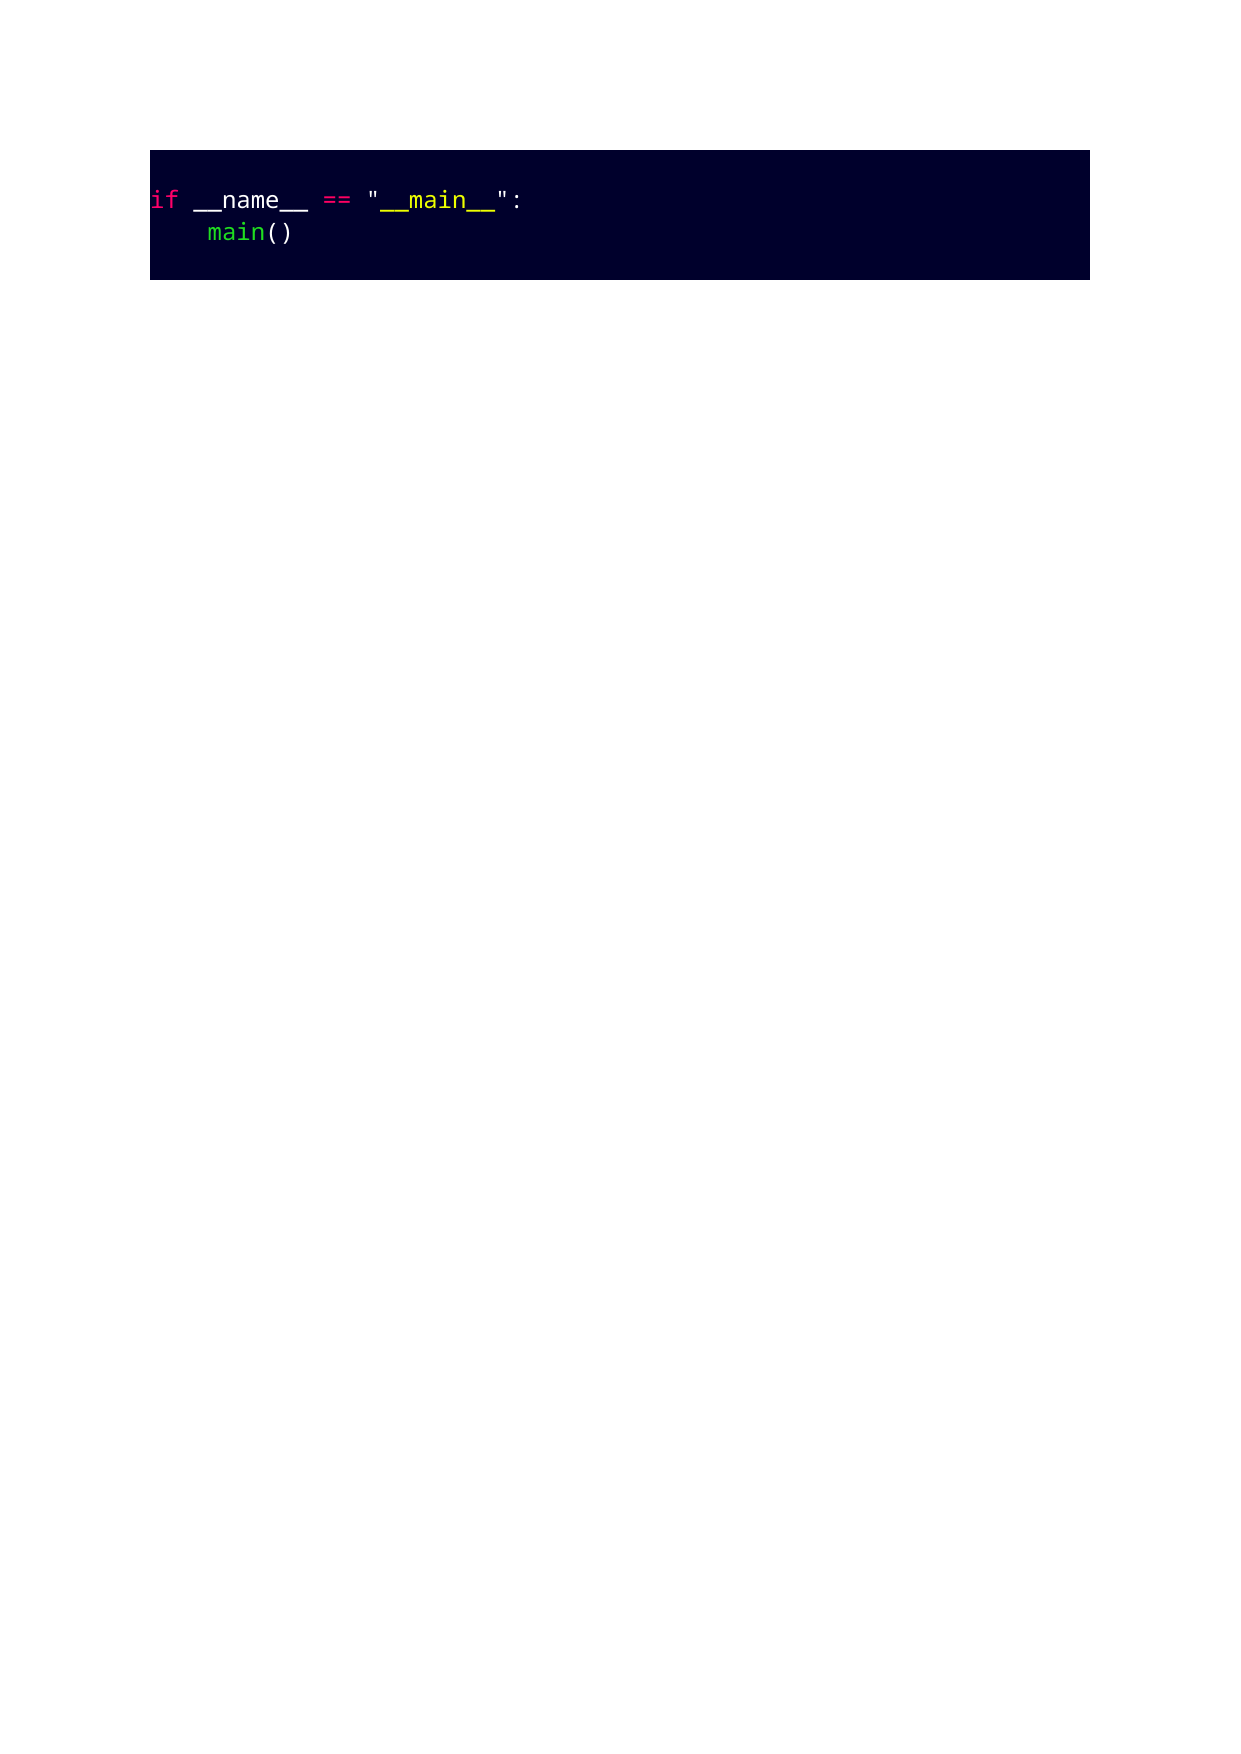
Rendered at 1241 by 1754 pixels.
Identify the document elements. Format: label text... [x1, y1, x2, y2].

text if __name__ == "__main__": [150, 183, 1090, 215]
text main() [150, 215, 1090, 248]
